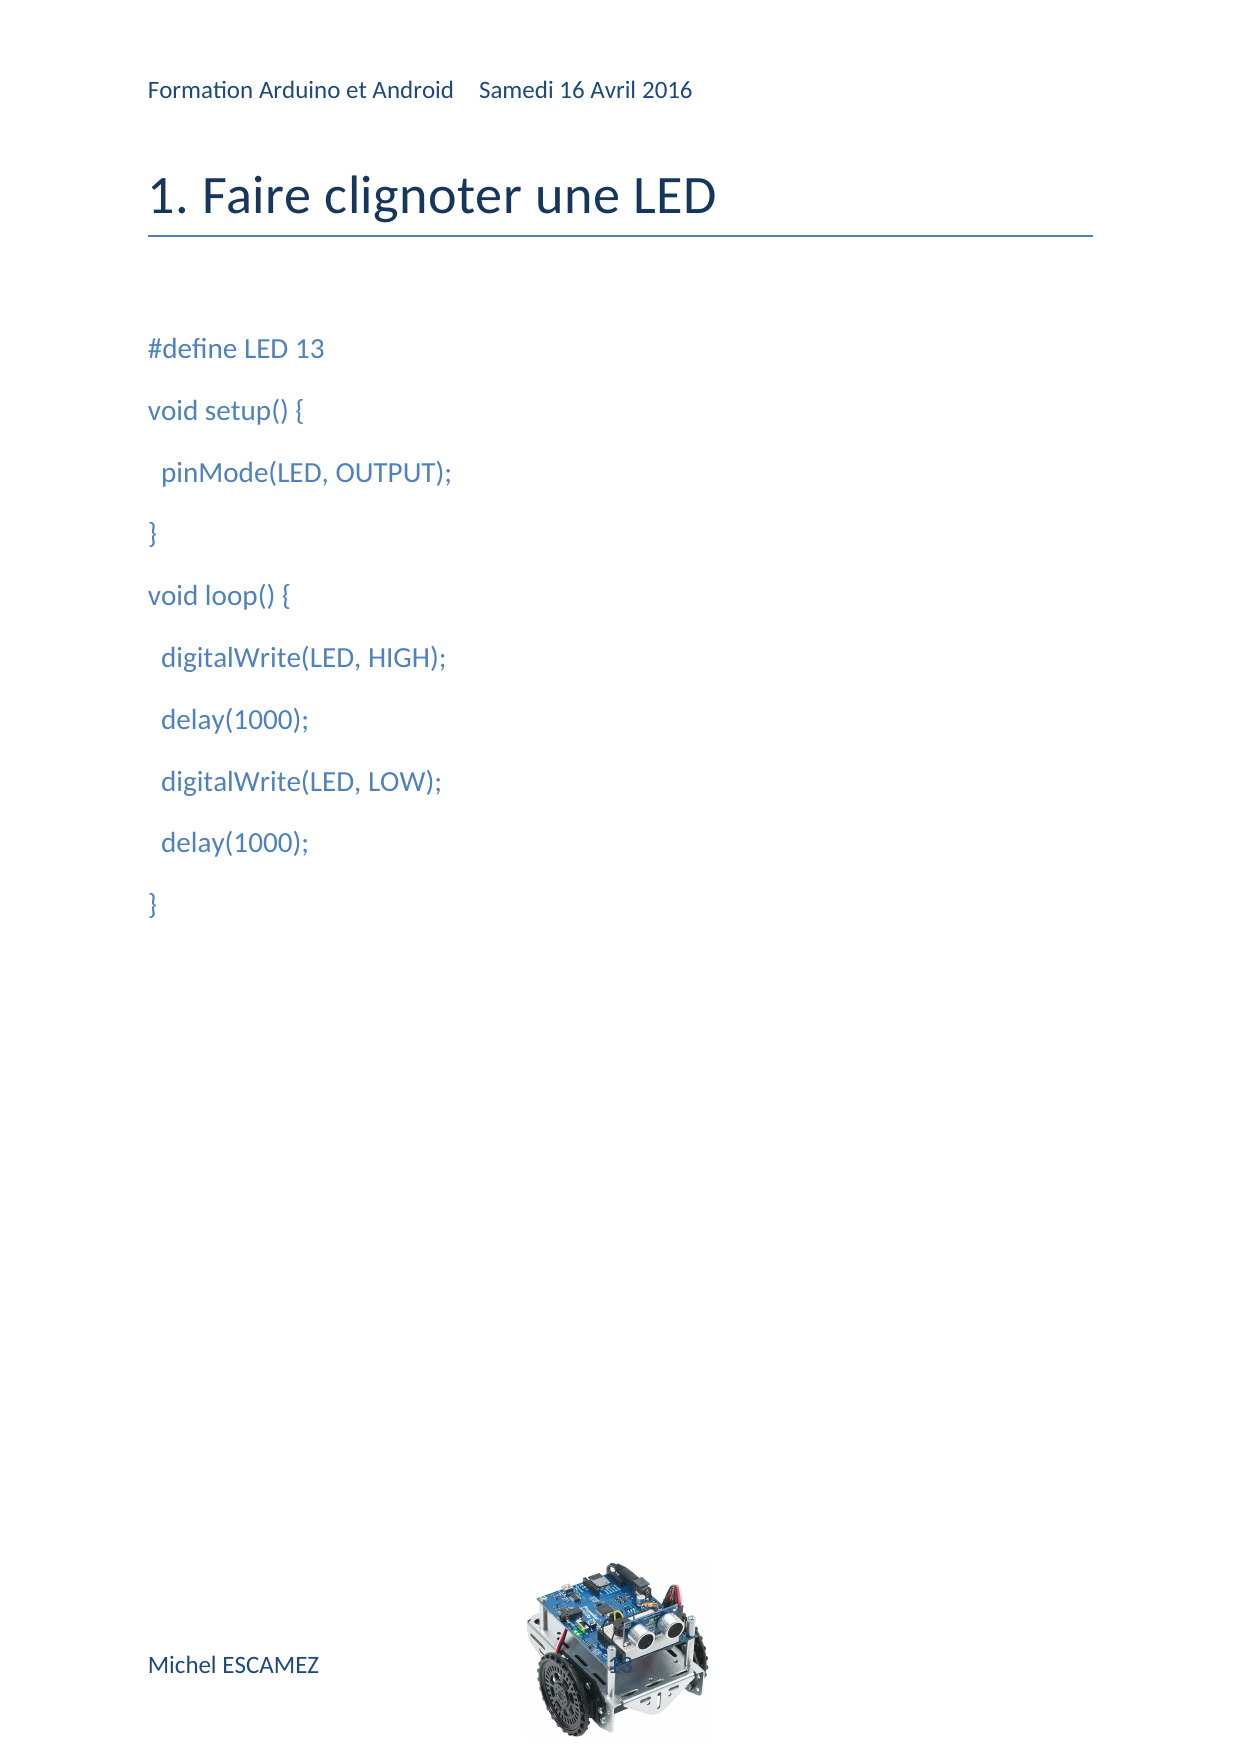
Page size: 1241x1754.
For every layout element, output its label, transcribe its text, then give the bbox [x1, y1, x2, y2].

text void setup() { [148, 392, 1093, 428]
text delay(1000); [148, 824, 1093, 860]
text digitalWrite(LED, HIGH); [148, 639, 1093, 675]
text delay(1000); [148, 701, 1093, 737]
text digitalWrite(LED, LOW); [148, 763, 1093, 798]
text void loop() { [148, 577, 1093, 613]
text } [148, 516, 1093, 551]
text } [148, 886, 1093, 922]
title 1. Faire clignoter une LED [148, 161, 1093, 235]
text #define LED 13 [148, 330, 1093, 366]
picture [524, 1560, 711, 1739]
text pinMode(LED, OUTPUT); [148, 454, 1093, 489]
